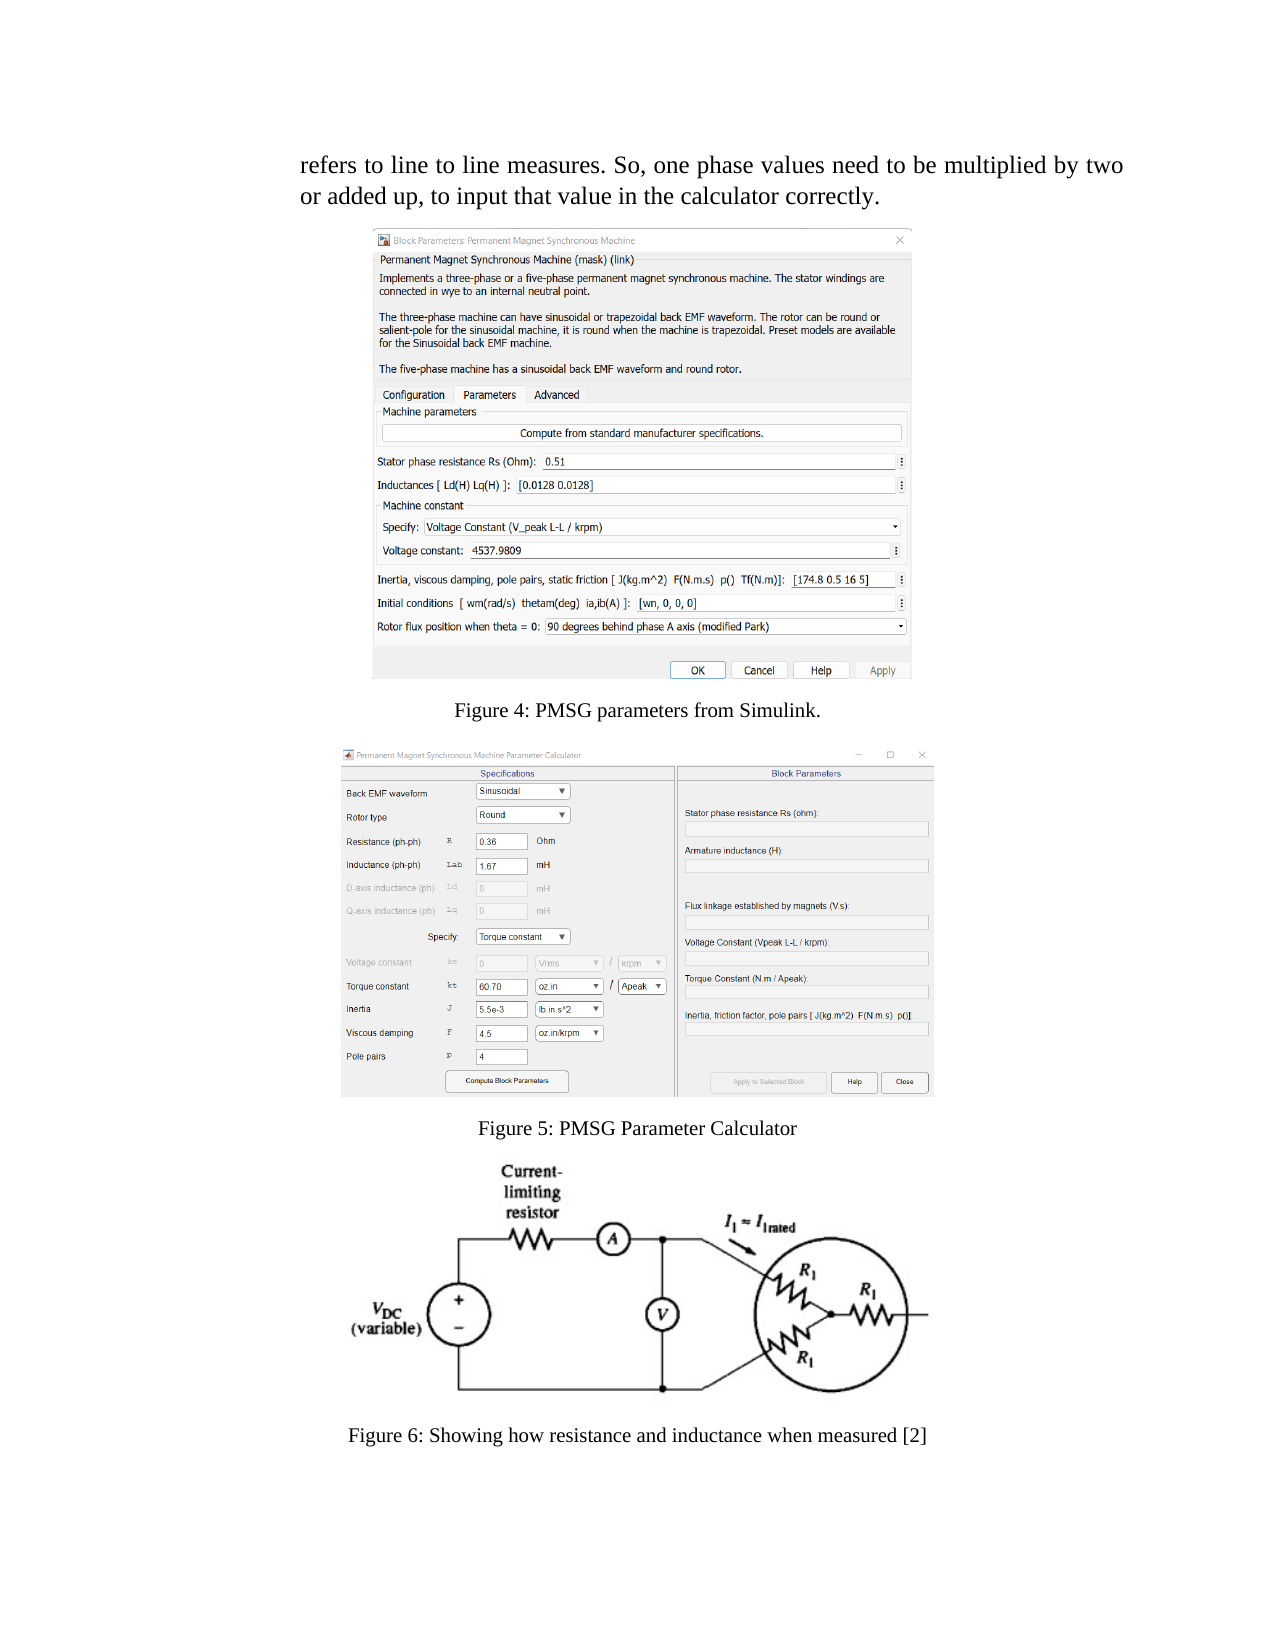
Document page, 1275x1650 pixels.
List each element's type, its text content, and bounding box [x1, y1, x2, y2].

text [300, 150, 1125, 210]
picture [341, 746, 935, 1097]
picture [346, 1152, 929, 1404]
picture [372, 228, 912, 679]
